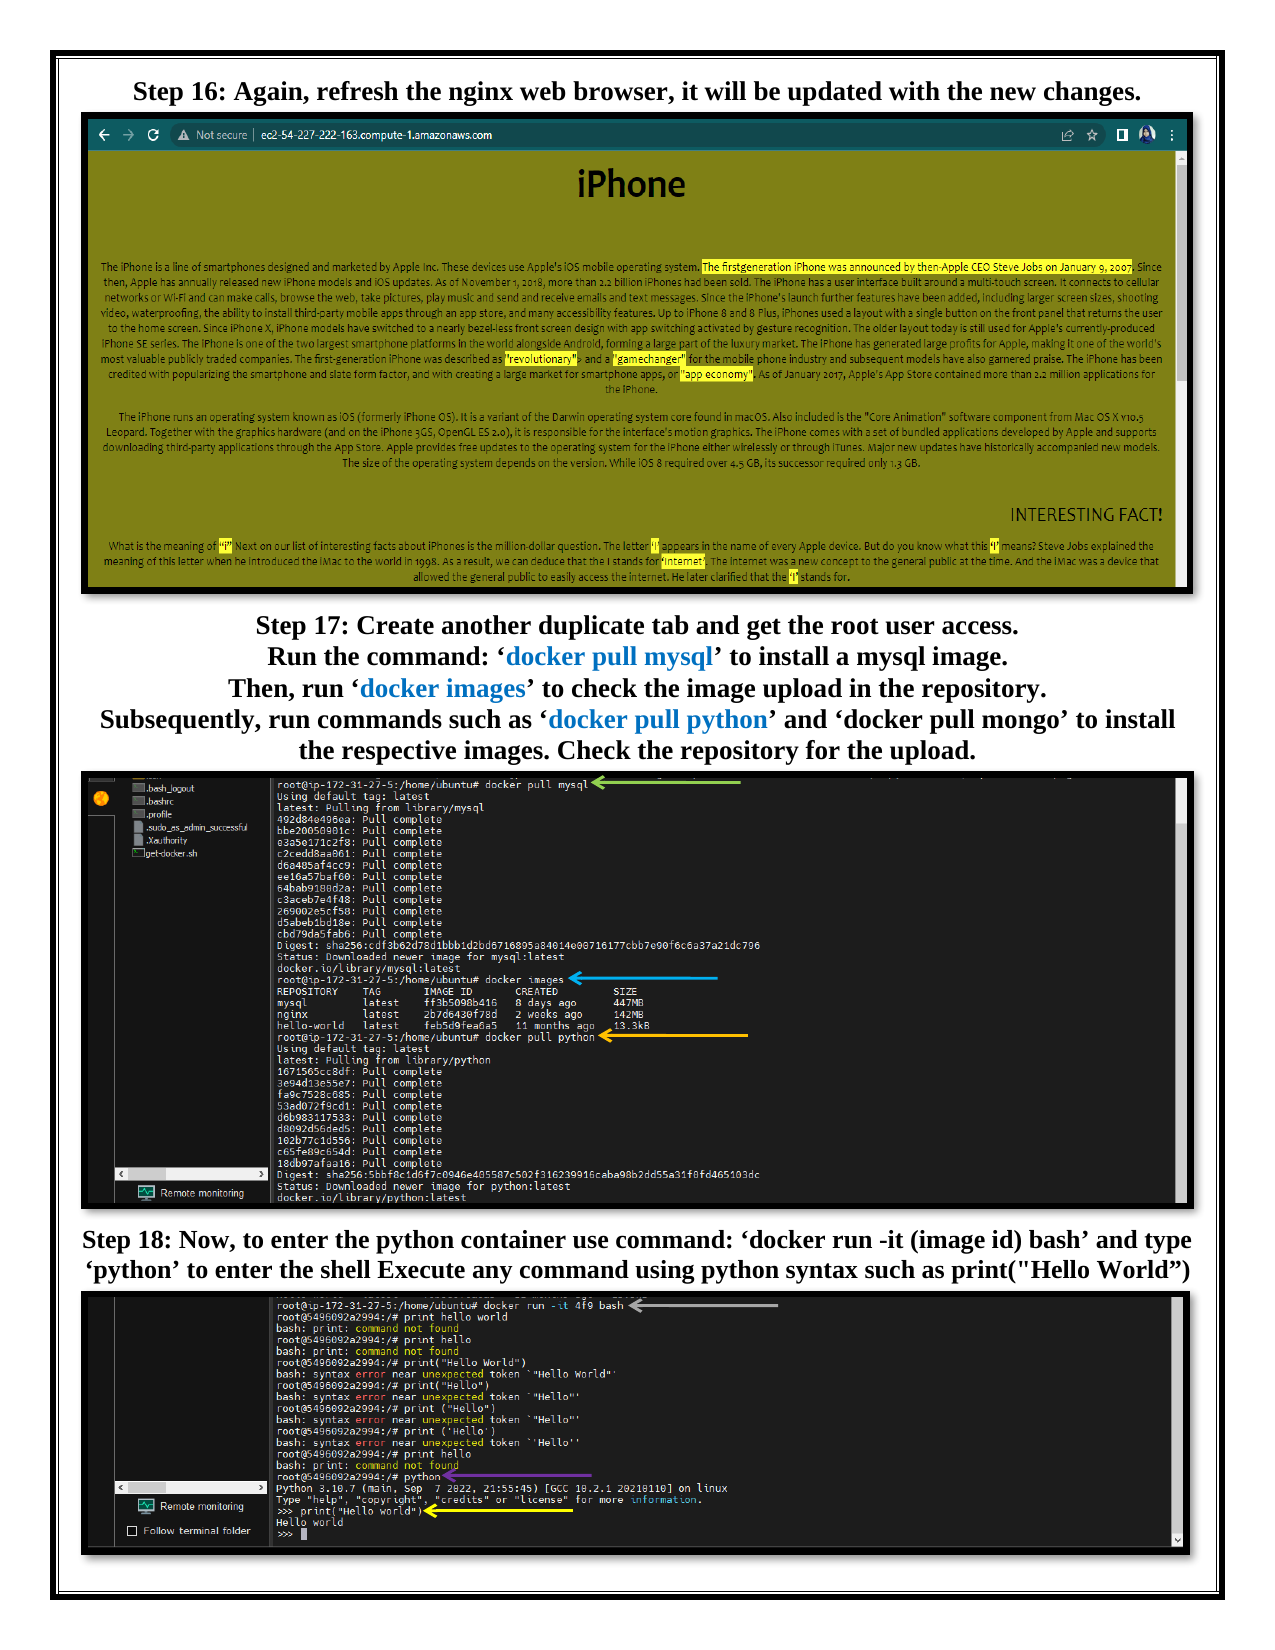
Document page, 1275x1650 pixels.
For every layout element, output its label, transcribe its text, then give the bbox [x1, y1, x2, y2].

picture [88, 778, 1187, 1203]
picture [88, 1297, 1183, 1548]
text Step 16: Again, refresh the nginx web browser, it will be updated with the new changes. [75, 75, 1200, 106]
text Run the command: ‘docker pull mysql’ to install a mysql image. [75, 641, 1200, 672]
text Then, run ‘docker images’ to check the image upload in the repository. [75, 672, 1200, 703]
text Step 18: Now, to enter the python container use command: ‘docker run -it (image id) bash’ and type ‘python’ to enter the shell Execute any command using python syntax such as print("Hello World”) [75, 1224, 1200, 1284]
picture [88, 119, 1187, 587]
text the respective images. Check the repository for the upload. [75, 734, 1200, 765]
text Subsequently, run commands such as ‘docker pull python’ and ‘docker pull mongo’ to install [75, 703, 1200, 734]
text Step 17: Create another duplicate tab and get the root user access. [75, 609, 1200, 641]
